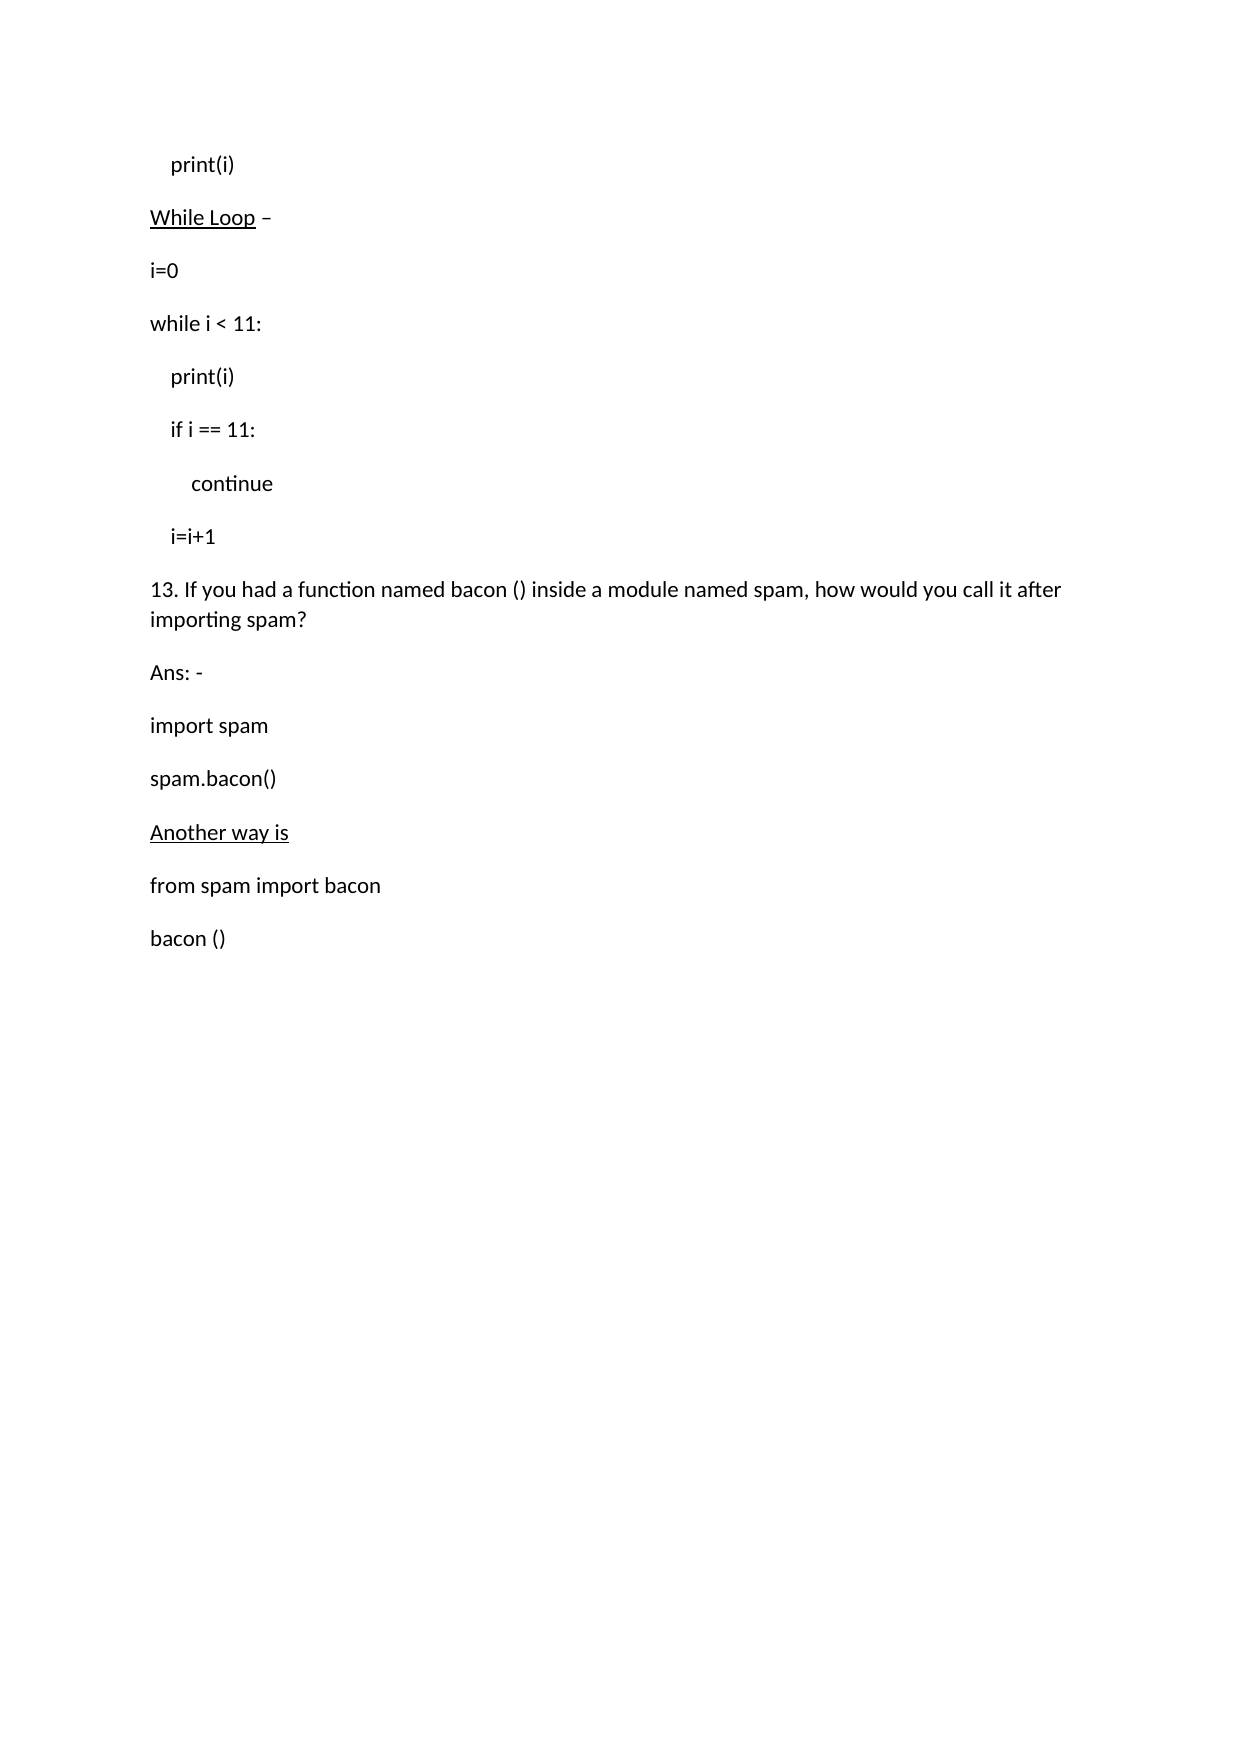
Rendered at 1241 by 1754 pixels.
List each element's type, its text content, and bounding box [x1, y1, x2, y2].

text Another way is [150, 818, 1090, 846]
text while i < 11: [150, 309, 1090, 337]
text 13. If you had a function named bacon () inside a module named spam, how would you call it after importing spam? [150, 575, 1090, 633]
text spam.bacon() [150, 764, 1090, 793]
text from spam import bacon [150, 871, 1090, 899]
text print(i) [150, 150, 1090, 178]
text bacon () [150, 924, 1090, 952]
text continue [150, 469, 1090, 497]
text i=0 [150, 256, 1090, 284]
text if i == 11: [150, 416, 1090, 444]
text print(i) [150, 362, 1090, 391]
text Ans: - [150, 658, 1090, 686]
text import spam [150, 711, 1090, 739]
text While Loop – [150, 203, 1090, 231]
text i=i+1 [150, 522, 1090, 550]
